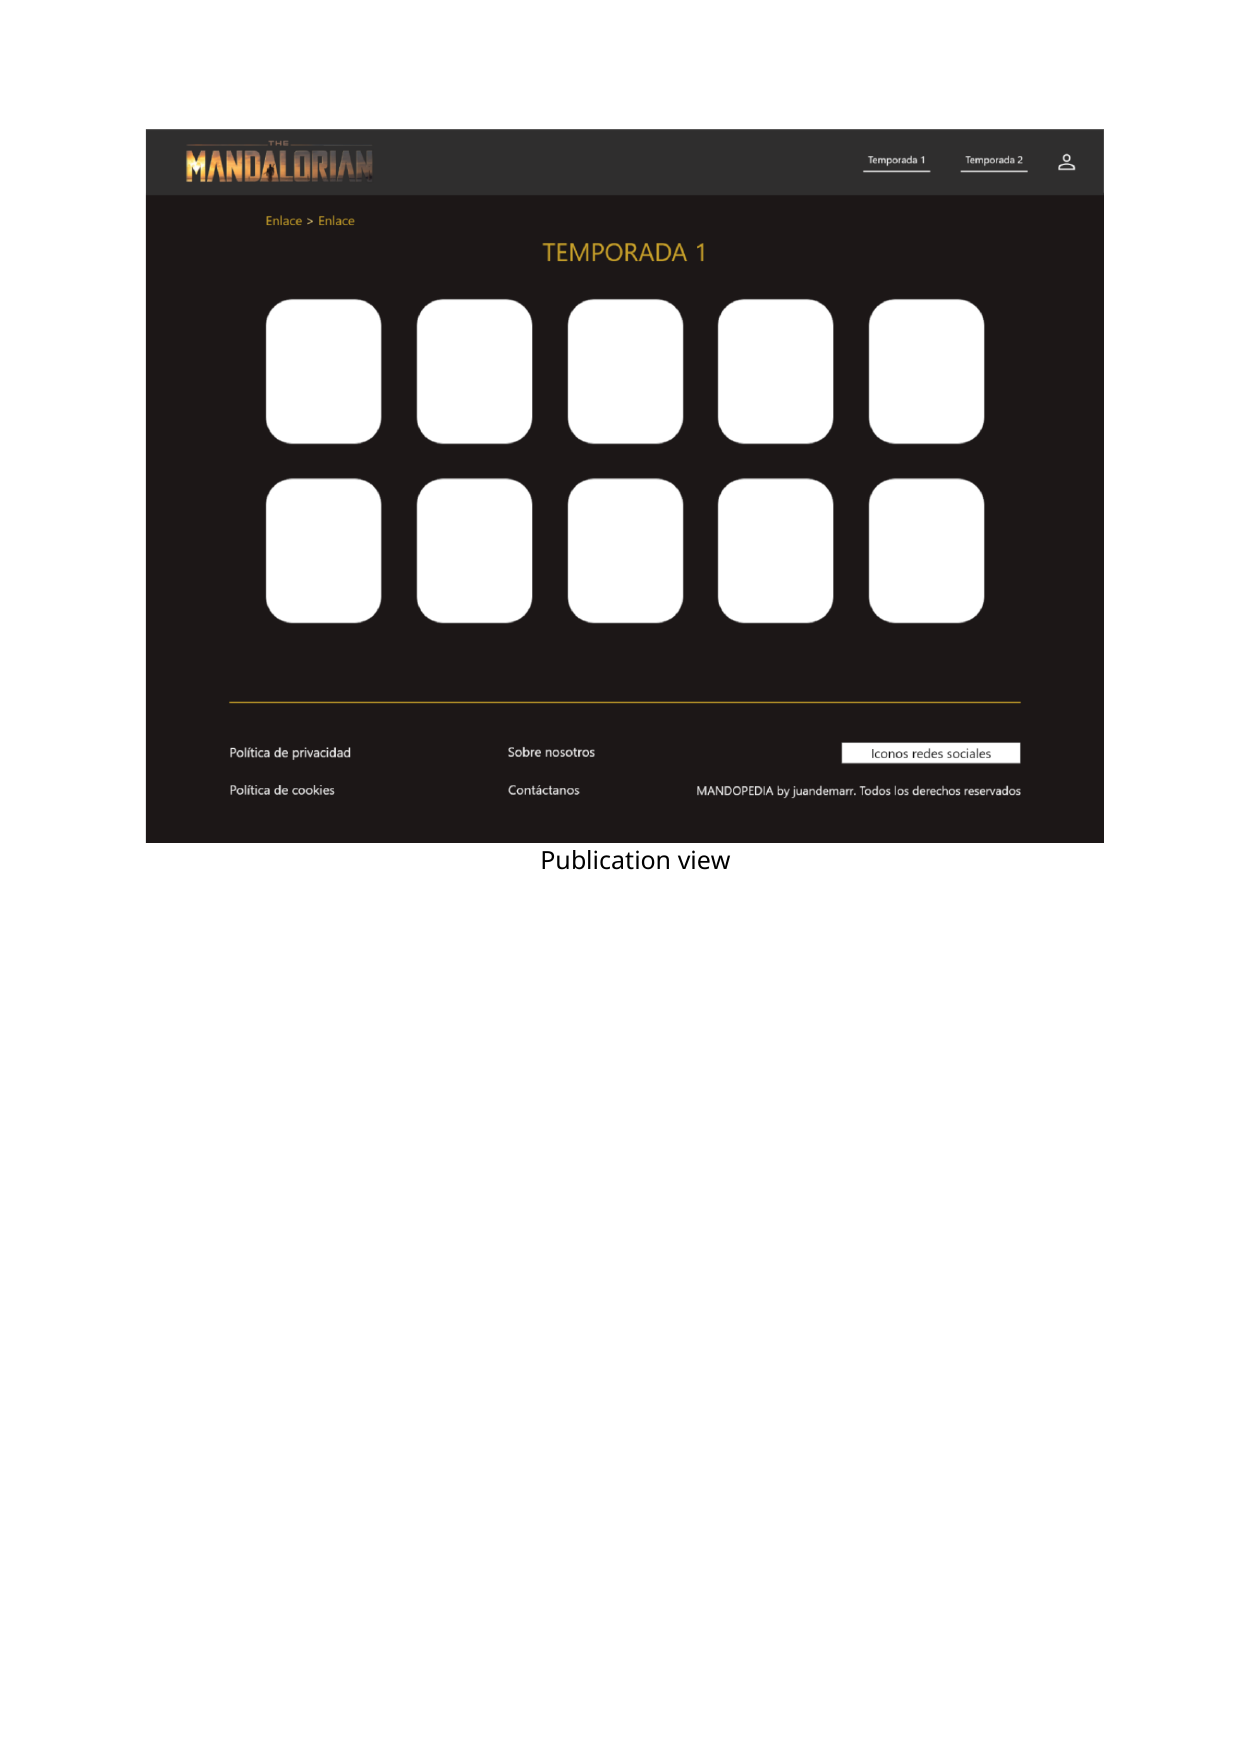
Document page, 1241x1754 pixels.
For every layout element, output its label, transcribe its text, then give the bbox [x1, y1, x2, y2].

picture [145, 129, 1104, 843]
text Publication view [146, 843, 1125, 877]
